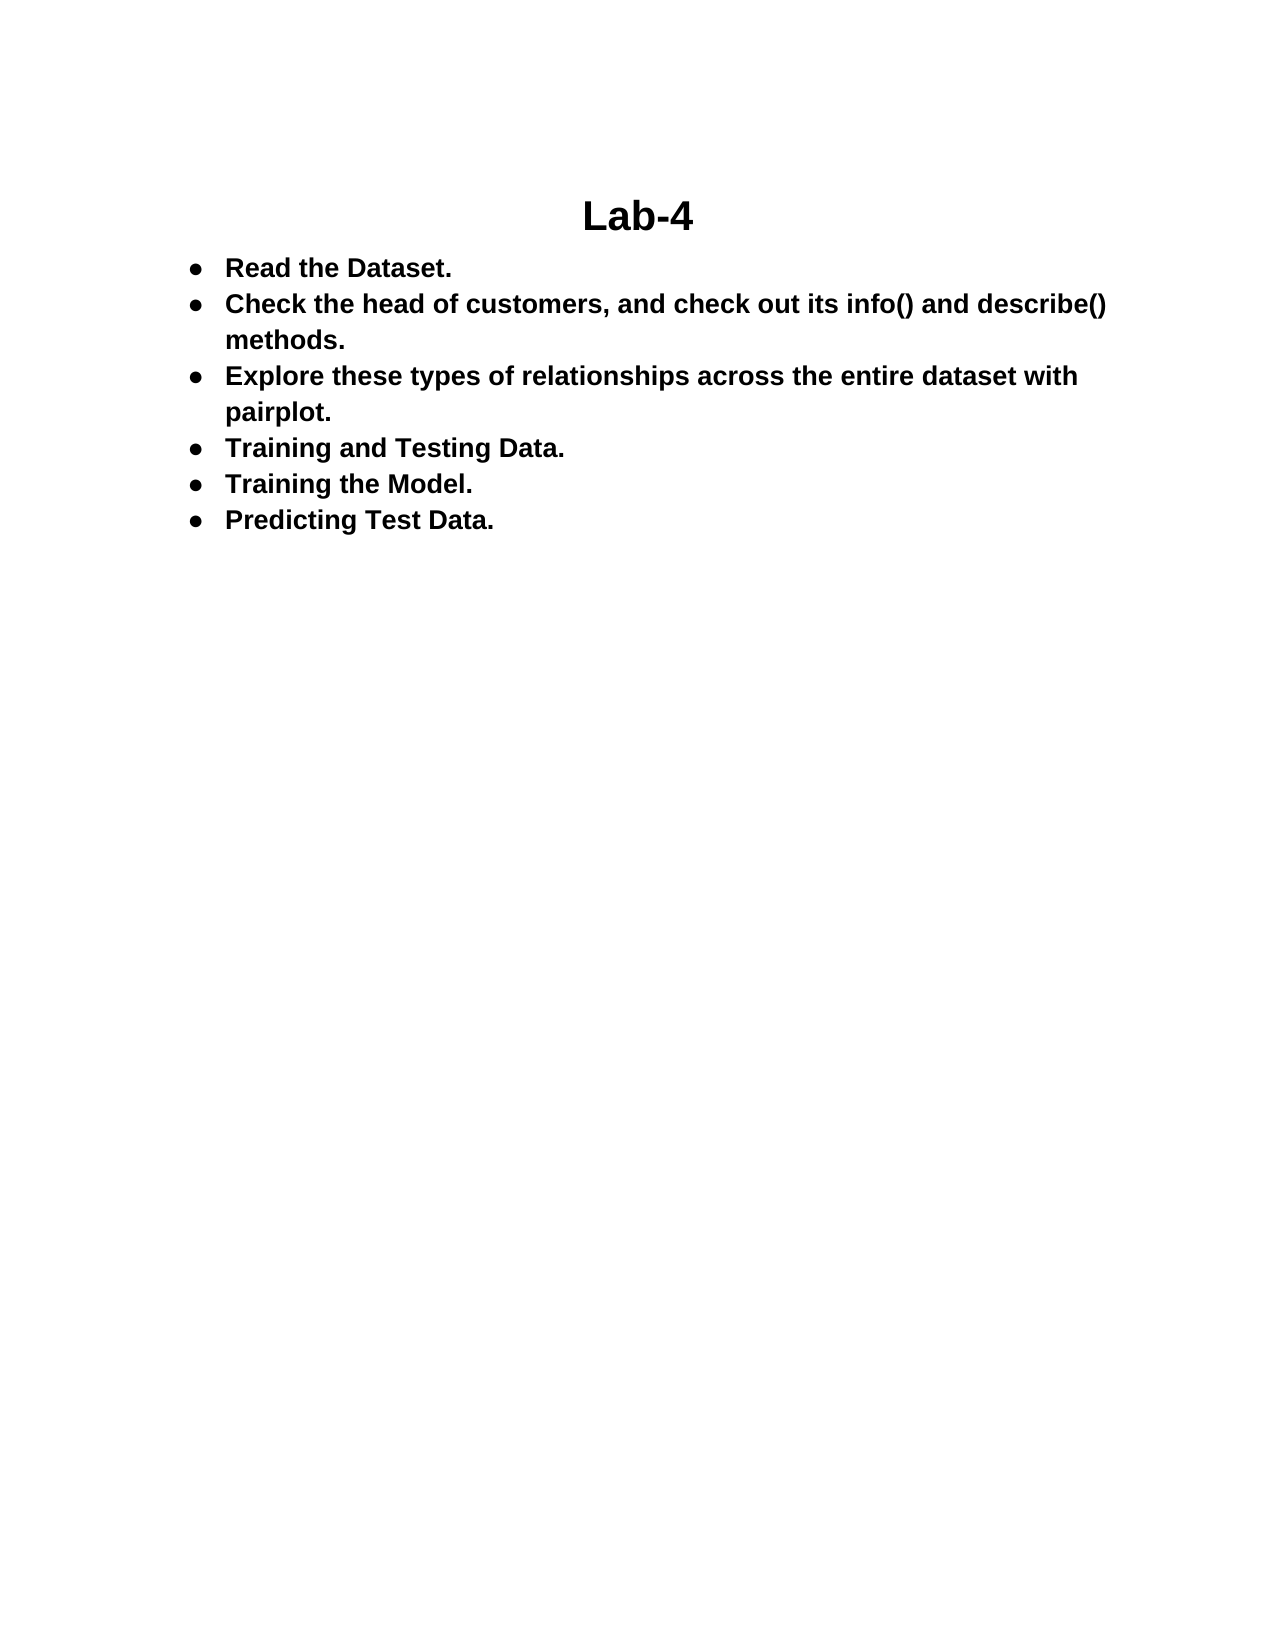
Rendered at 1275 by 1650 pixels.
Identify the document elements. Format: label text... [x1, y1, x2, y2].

list Predicting Test Data. [187, 504, 1125, 535]
list Explore these types of relationships across the entire dataset with pairplot. [187, 360, 1125, 427]
list Read the Dataset. [187, 252, 1125, 283]
subtitle Lab-4 [150, 192, 1125, 239]
list Training and Testing Data. [187, 432, 1125, 463]
list Training the Model. [187, 468, 1125, 499]
list Check the head of customers, and check out its info() and describe() methods. [187, 288, 1125, 355]
